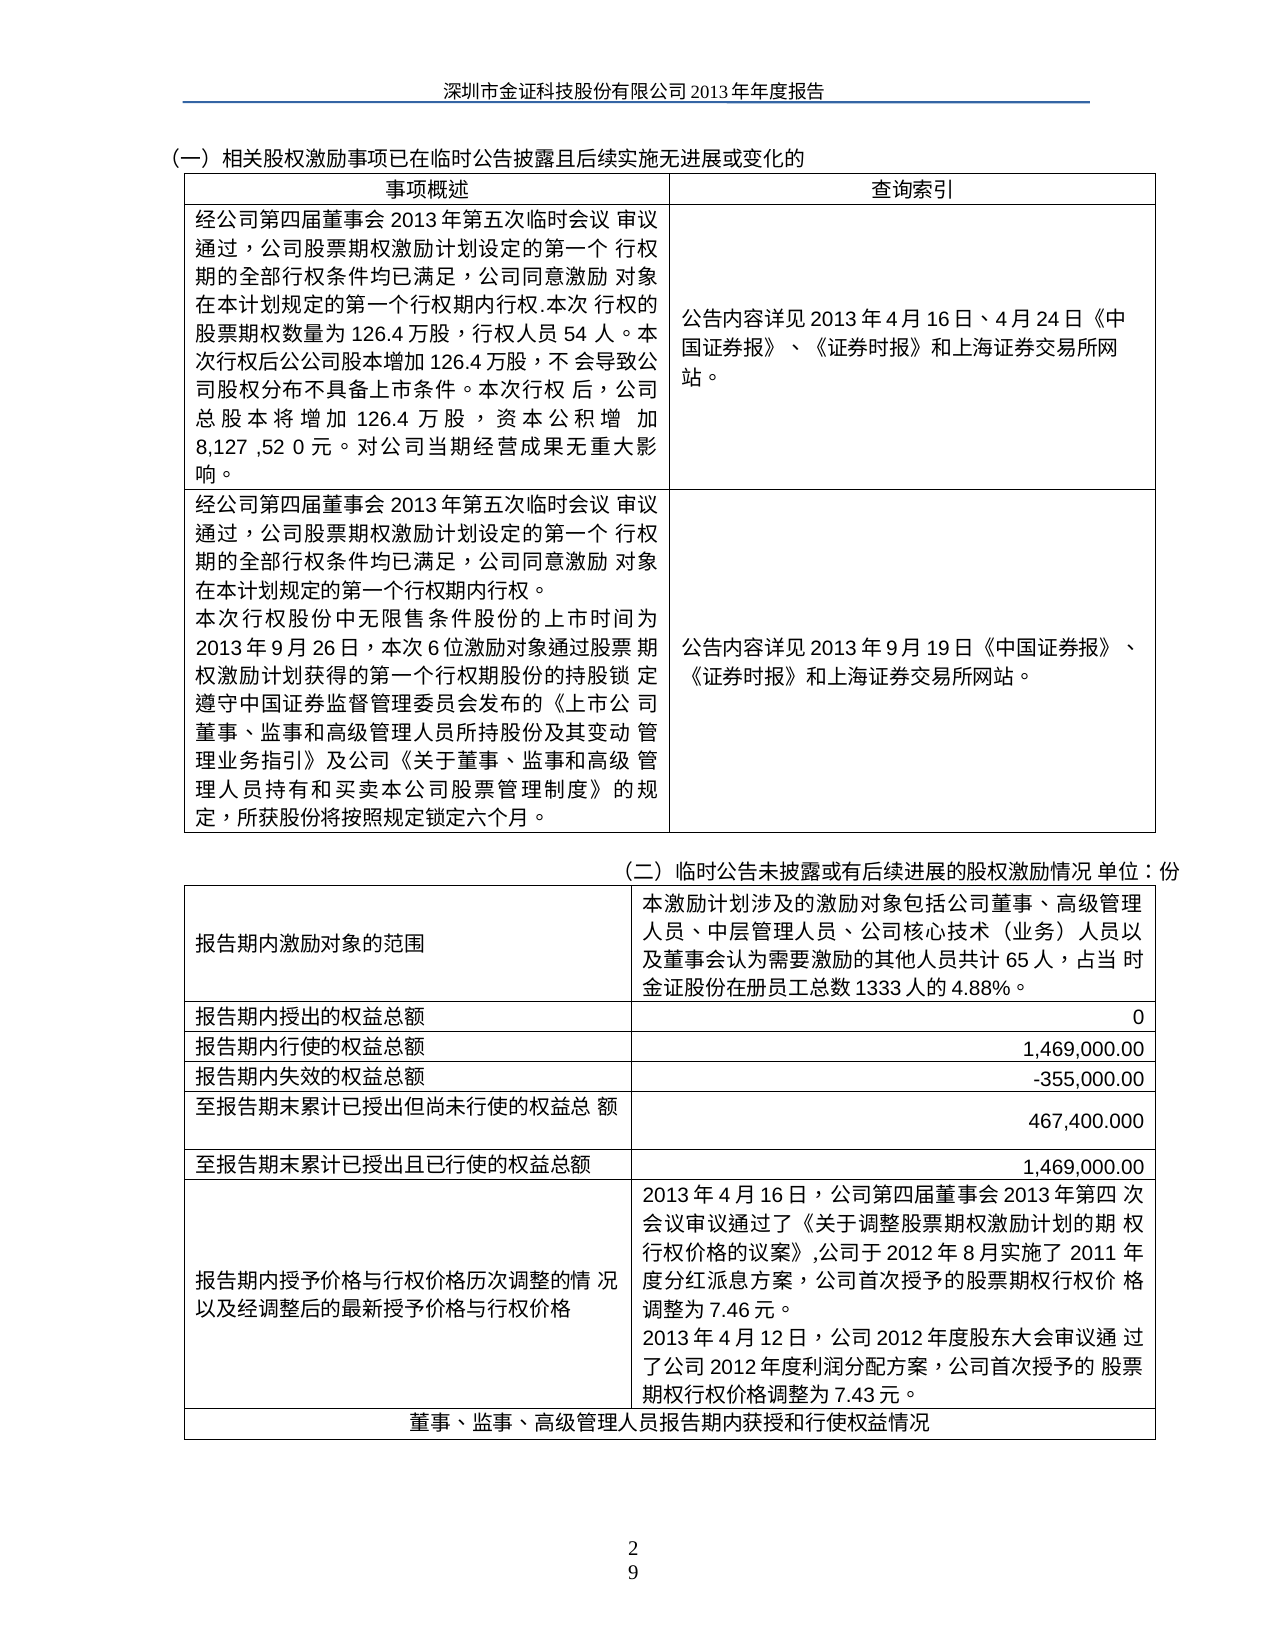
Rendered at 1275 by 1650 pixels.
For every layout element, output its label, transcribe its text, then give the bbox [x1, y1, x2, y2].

table_cell 公告内容详见2013年4月16日、4月24日《中 国证券报》、《证券时报》和上海证券交易所网站。 [670, 205, 1155, 489]
table_cell 报告期内授出的权益总额 [185, 1002, 631, 1031]
table_cell 公告内容详见2013年9月19日《中国证券报》、 《证券时报》和上海证券交易所网站。 [670, 490, 1155, 832]
table_header 查询索引 [670, 174, 1155, 204]
text （一）相关股权激励事项已在临时公告披露且后续实施无进展或变化的 [159, 144, 1180, 173]
table_cell 2013年4月16日，公司第四届董事会2013年第四 次会议审议通过了《关于调整股票期权激励计划的期 权行权价格的议案》,公司于2012年8月实施了 2011 年度分红派息方案，公司首次授予的股票期权行权价 格调整为7.46元。 2013年4月12日，公司2012年度股东大会审议通 过了公司2012年度利润分配方案，公司首次授予的 股票期权行权价格调整为7.43元。 [632, 1180, 1155, 1407]
table_cell 至报告期末累计已授出但尚未行使的权益总 额 [185, 1092, 631, 1149]
table_cell 1,469,000.00 [632, 1032, 1155, 1061]
table_cell 经公司第四届董事会2013年第五次临时会议 审议通过，公司股票期权激励计划设定的第一个 行权期的全部行权条件均已满足，公司同意激励 对象在本计划规定的第一个行权期内行权.本次 行权的股票期权数量为126.4万股，行权人员54 人。本次行权后公公司股本增加126.4万股，不 会导致公司股权分布不具备上市条件。本次行权 后，公司总股本将增加126.4万股，资本公积增 加8,127 ,52 0元。对公司当期经营成果无重大影 响。 [185, 205, 669, 489]
table_header 本激励计划涉及的激励对象包括公司董事、高级管理 人员、中层管理人员、公司核心技术（业务）人员以 及董事会认为需要激励的其他人员共计65人，占当 时金证股份在册员工总数1333人的4.88%。 [632, 886, 1155, 1001]
table_cell 0 [632, 1002, 1155, 1031]
table_header 事项概述 [185, 174, 669, 204]
table_cell 467,400.000 [632, 1092, 1155, 1149]
table_cell 经公司第四届董事会2013年第五次临时会议 审议通过，公司股票期权激励计划设定的第一个 行权期的全部行权条件均已满足，公司同意激励 对象在本计划规定的第一个行权期内行权。 本次行权股份中无限售条件股份的上市时间为 2013年9月26日，本次6位激励对象通过股票 期权激励计划获得的第一个行权期股份的持股锁 定遵守中国证券监督管理委员会发布的《上市公 司董事、监事和高级管理人员所持股份及其变动 管理业务指引》及公司《关于董事、监事和高级 管理人员持有和买卖本公司股票管理制度》的规 定，所获股份将按照规定锁定六个月。 [185, 490, 669, 832]
table_cell 董事、监事、高级管理人员报告期内获授和行使权益情况 [185, 1409, 1155, 1438]
table_header 报告期内激励对象的范围 [185, 886, 631, 1001]
text （二）临时公告未披露或有后续进展的股权激励情况 单位：份 [159, 856, 1180, 885]
table_cell 报告期内行使的权益总额 [185, 1032, 631, 1061]
table_cell -355,000.00 [632, 1062, 1155, 1091]
table_cell 至报告期末累计已授出且已行使的权益总额 [185, 1150, 631, 1179]
table_cell 报告期内授予价格与行权价格历次调整的情 况以及经调整后的最新授予价格与行权价格 [185, 1180, 631, 1407]
table_cell 报告期内失效的权益总额 [185, 1062, 631, 1091]
table_cell 1,469,000.00 [632, 1150, 1155, 1179]
